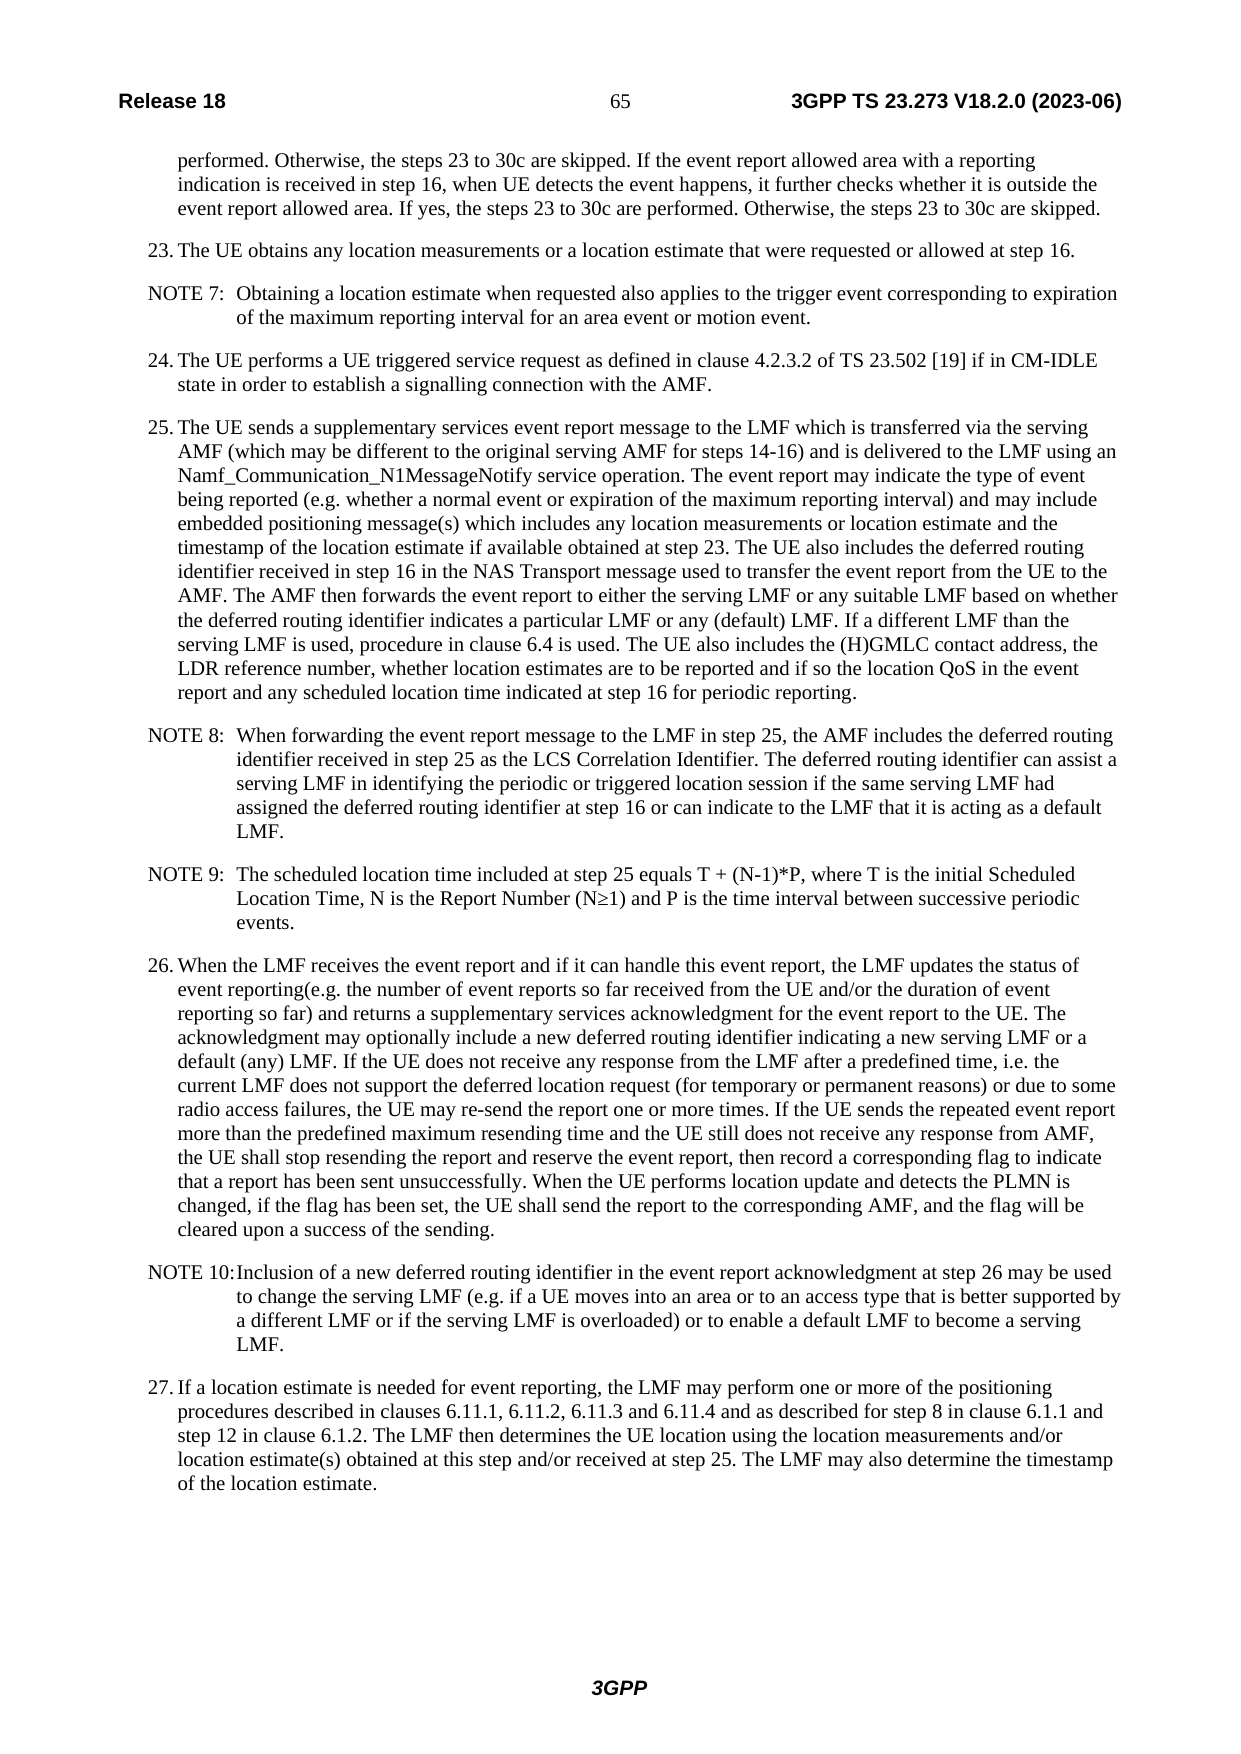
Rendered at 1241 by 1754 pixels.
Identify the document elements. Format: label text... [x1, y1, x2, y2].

text NOTE 10: Inclusion of a new deferred routing identifier in the event report acknowledgment at step 26 may be used to change the serving LMF (e.g. if a UE moves into an area or to an access type that is better supported by a different LMF or if the serving LMF is overloaded) or to enable a default LMF to become a serving LMF. [148, 1260, 1122, 1356]
text 27. If a location estimate is needed for event reporting, the LMF may perform one or more of the positioning procedures described in clauses 6.11.1, 6.11.2, 6.11.3 and 6.11.4 and as described for step 8 in clause 6.1.1 and step 12 in clause 6.1.2. The LMF then determines the UE location using the location measurements and/or location estimate(s) obtained at this step and/or received at step 25. The LMF may also determine the timestamp of the location estimate. [148, 1375, 1122, 1495]
text 24. The UE performs a UE triggered service request as defined in clause 4.2.3.2 of TS 23.502 [19] if in CM-IDLE state in order to establish a signalling connection with the AMF. [148, 348, 1122, 396]
text NOTE 9: The scheduled location time included at step 25 equals T + (N-1)*P, where T is the initial Scheduled Location Time, N is the Report Number (N≥1) and P is the time interval between successive periodic events. [148, 862, 1122, 934]
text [148, 147, 1122, 220]
text 25. The UE sends a supplementary services event report message to the LMF which is transferred via the serving AMF (which may be different to the original serving AMF for steps 14-16) and is delivered to the LMF using an Namf_Communication_N1MessageNotify service operation. The event report may indicate the type of event being reported (e.g. whether a normal event or expiration of the maximum reporting interval) and may include embedded positioning message(s) which includes any location measurements or location estimate and the timestamp of the location estimate if available obtained at step 23. The UE also includes the deferred routing identifier received in step 16 in the NAS Transport message used to transfer the event report from the UE to the AMF. The AMF then forwards the event report to either the serving LMF or any suitable LMF based on whether the deferred routing identifier indicates a particular LMF or any (default) LMF. If a different LMF than the serving LMF is used, procedure in clause 6.4 is used. The UE also includes the (H)GMLC contact address, the LDR reference number, whether location estimates are to be reported and if so the location QoS in the event report and any scheduled location time indicated at step 16 for periodic reporting. [148, 415, 1122, 704]
text NOTE 8: When forwarding the event report message to the LMF in step 25, the AMF includes the deferred routing identifier received in step 25 as the LCS Correlation Identifier. The deferred routing identifier can assist a serving LMF in identifying the periodic or triggered location session if the same serving LMF had assigned the deferred routing identifier at step 16 or can indicate to the LMF that it is acting as a default LMF. [148, 722, 1122, 843]
text 23. The UE obtains any location measurements or a location estimate that were requested or allowed at step 16. [148, 238, 1122, 262]
text 26. When the LMF receives the event report and if it can handle this event report, the LMF updates the status of event reporting(e.g. the number of event reports so far received from the UE and/or the duration of event reporting so far) and returns a supplementary services acknowledgment for the event report to the UE. The acknowledgment may optionally include a new deferred routing identifier indicating a new serving LMF or a default (any) LMF. If the UE does not receive any response from the LMF after a predefined time, i.e. the current LMF does not support the deferred location request (for temporary or permanent reasons) or due to some radio access failures, the UE may re-send the report one or more times. If the UE sends the repeated event report more than the predefined maximum resending time and the UE still does not receive any response from AMF, the UE shall stop resending the report and reserve the event report, then record a corresponding flag to indicate that a report has been sent unsuccessfully. When the UE performs location update and detects the PLMN is changed, if the flag has been set, the UE shall send the report to the corresponding AMF, and the flag will be cleared upon a success of the sending. [148, 952, 1122, 1241]
text NOTE 7: Obtaining a location estimate when requested also applies to the trigger event corresponding to expiration of the maximum reporting interval for an area event or motion event. [148, 281, 1122, 329]
